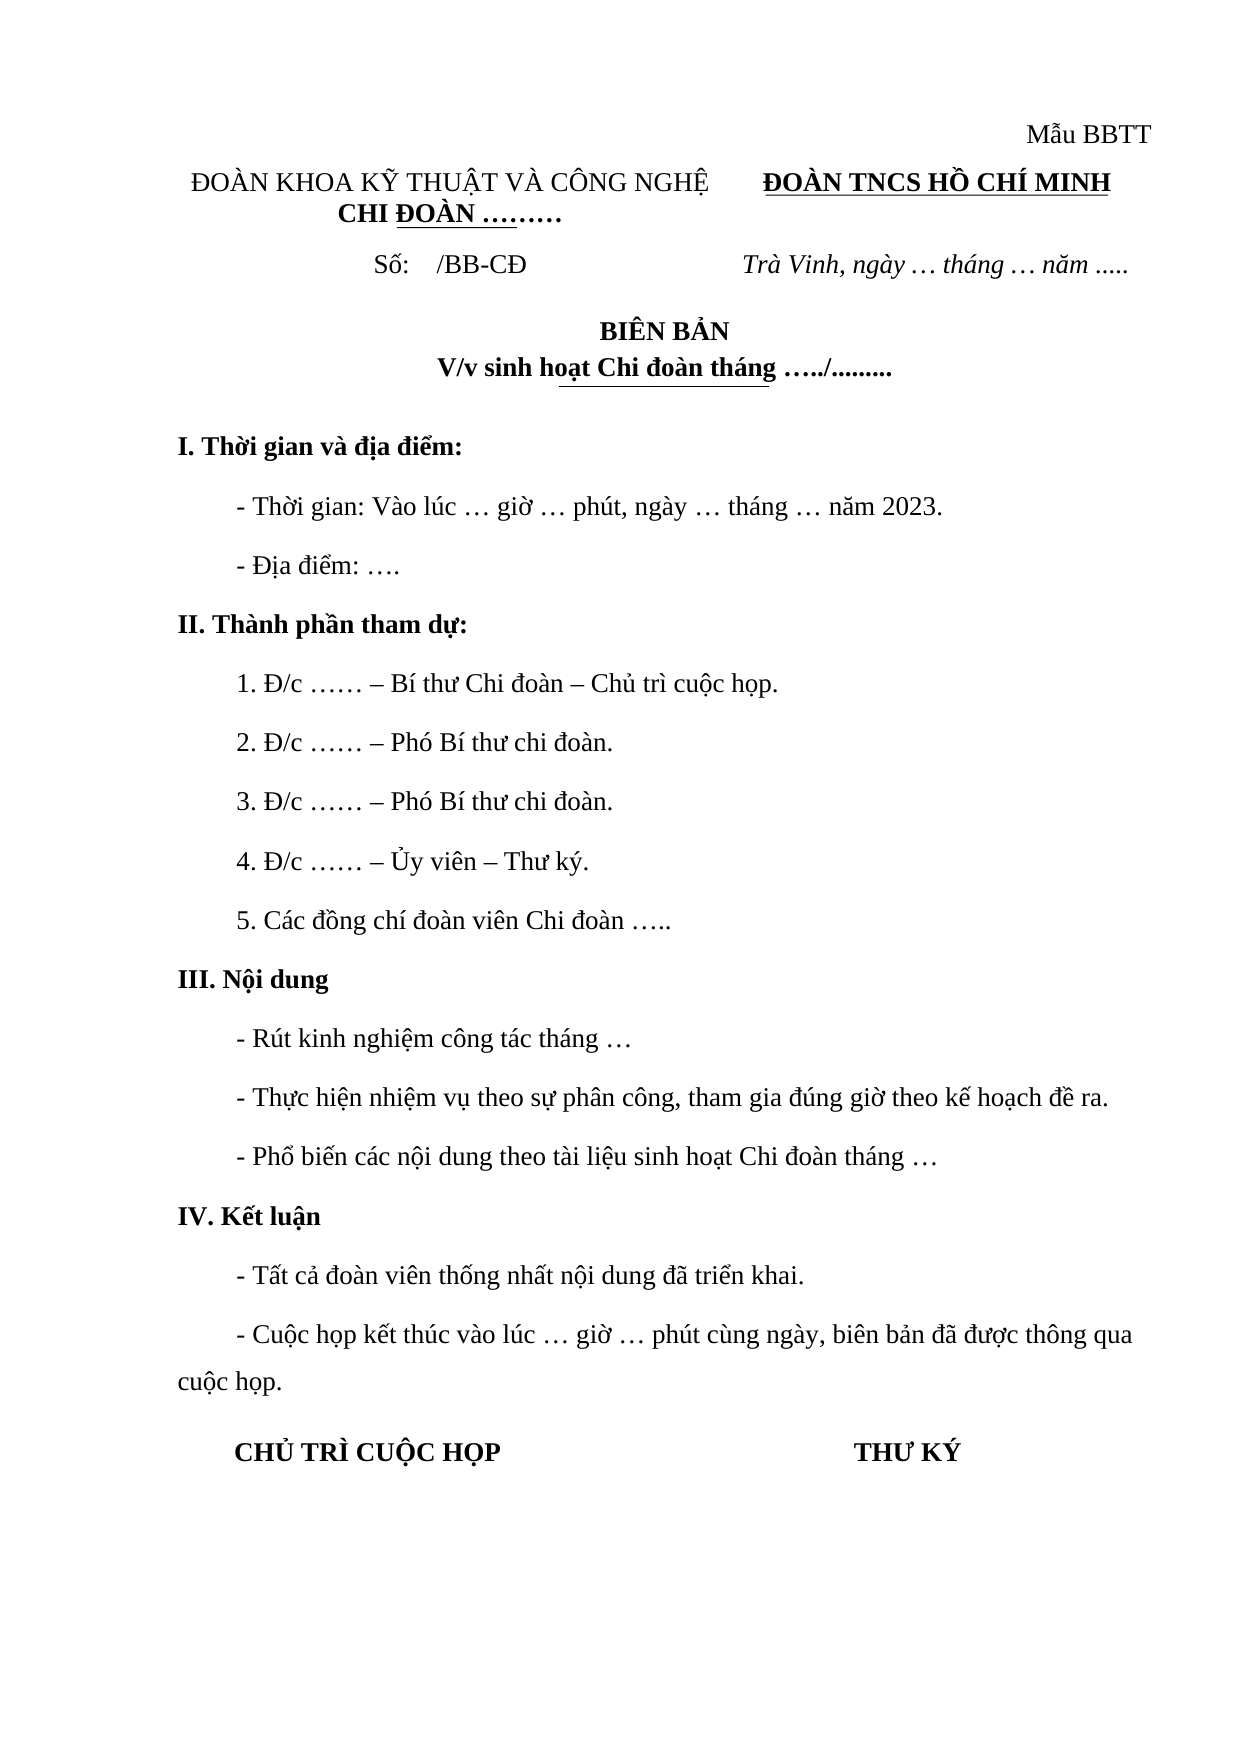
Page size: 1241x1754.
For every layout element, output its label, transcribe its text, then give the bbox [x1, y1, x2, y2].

table_cell Số: /BB-CĐ [177, 249, 723, 279]
text - Thực hiện nhiệm vụ theo sự phân công, tham gia đúng giờ theo kế hoạch đề ra. [177, 1081, 1152, 1112]
text 2. Đ/c …… – Phó Bí thư chi đoàn. [177, 726, 1152, 757]
text Mẫu BBTT [177, 118, 1152, 149]
text - Phổ biến các nội dung theo tài liệu sinh hoạt Chi đoàn tháng … [177, 1140, 1152, 1172]
text - Rút kinh nghiệm công tác tháng … [177, 1022, 1152, 1053]
text 4. Đ/c …… – Ủy viên – Thư ký. [177, 844, 1152, 876]
table_cell Trà Vinh, ngày … tháng … năm ..... [723, 249, 1151, 279]
text 5. Các đồng chí đoàn viên Chi đoàn ….. [177, 904, 1152, 935]
table_header ĐOÀN KHOA KỸ THUẬT VÀ CÔNG NGHỆ CHI ĐOÀN ……… [177, 166, 723, 248]
text III. Nội dung [177, 963, 1152, 994]
text - Tất cả đoàn viên thống nhất nội dung đã triển khai. [177, 1259, 1152, 1290]
text IV. Kết luận [177, 1199, 1152, 1231]
table_header CHỦ TRÌ CUỘC HỌP [124, 1424, 611, 1471]
text 1. Đ/c …… – Bí thư Chi đoàn – Chủ trì cuộc họp. [177, 667, 1152, 698]
table_header ĐOÀN TNCS HỒ CHÍ MINH [723, 166, 1151, 248]
text V/v sinh hoạt Chi đoàn tháng …../......... [177, 351, 1152, 382]
text - Thời gian: Vào lúc … giờ … phút, ngày … tháng … năm 2023. [177, 489, 1152, 521]
text 3. Đ/c …… – Phó Bí thư chi đoàn. [177, 785, 1152, 817]
table_header THƯ KÝ [611, 1424, 1204, 1471]
text - Cuộc họp kết thúc vào lúc … giờ … phút cùng ngày, biên bản đã được thông qua cuộc họp. [177, 1318, 1152, 1396]
text I. Thời gian và địa điểm: [177, 430, 1152, 462]
text II. Thành phần tham dự: [177, 608, 1152, 639]
text - Địa điểm: …. [177, 549, 1152, 580]
text BIÊN BẢN [177, 315, 1152, 346]
